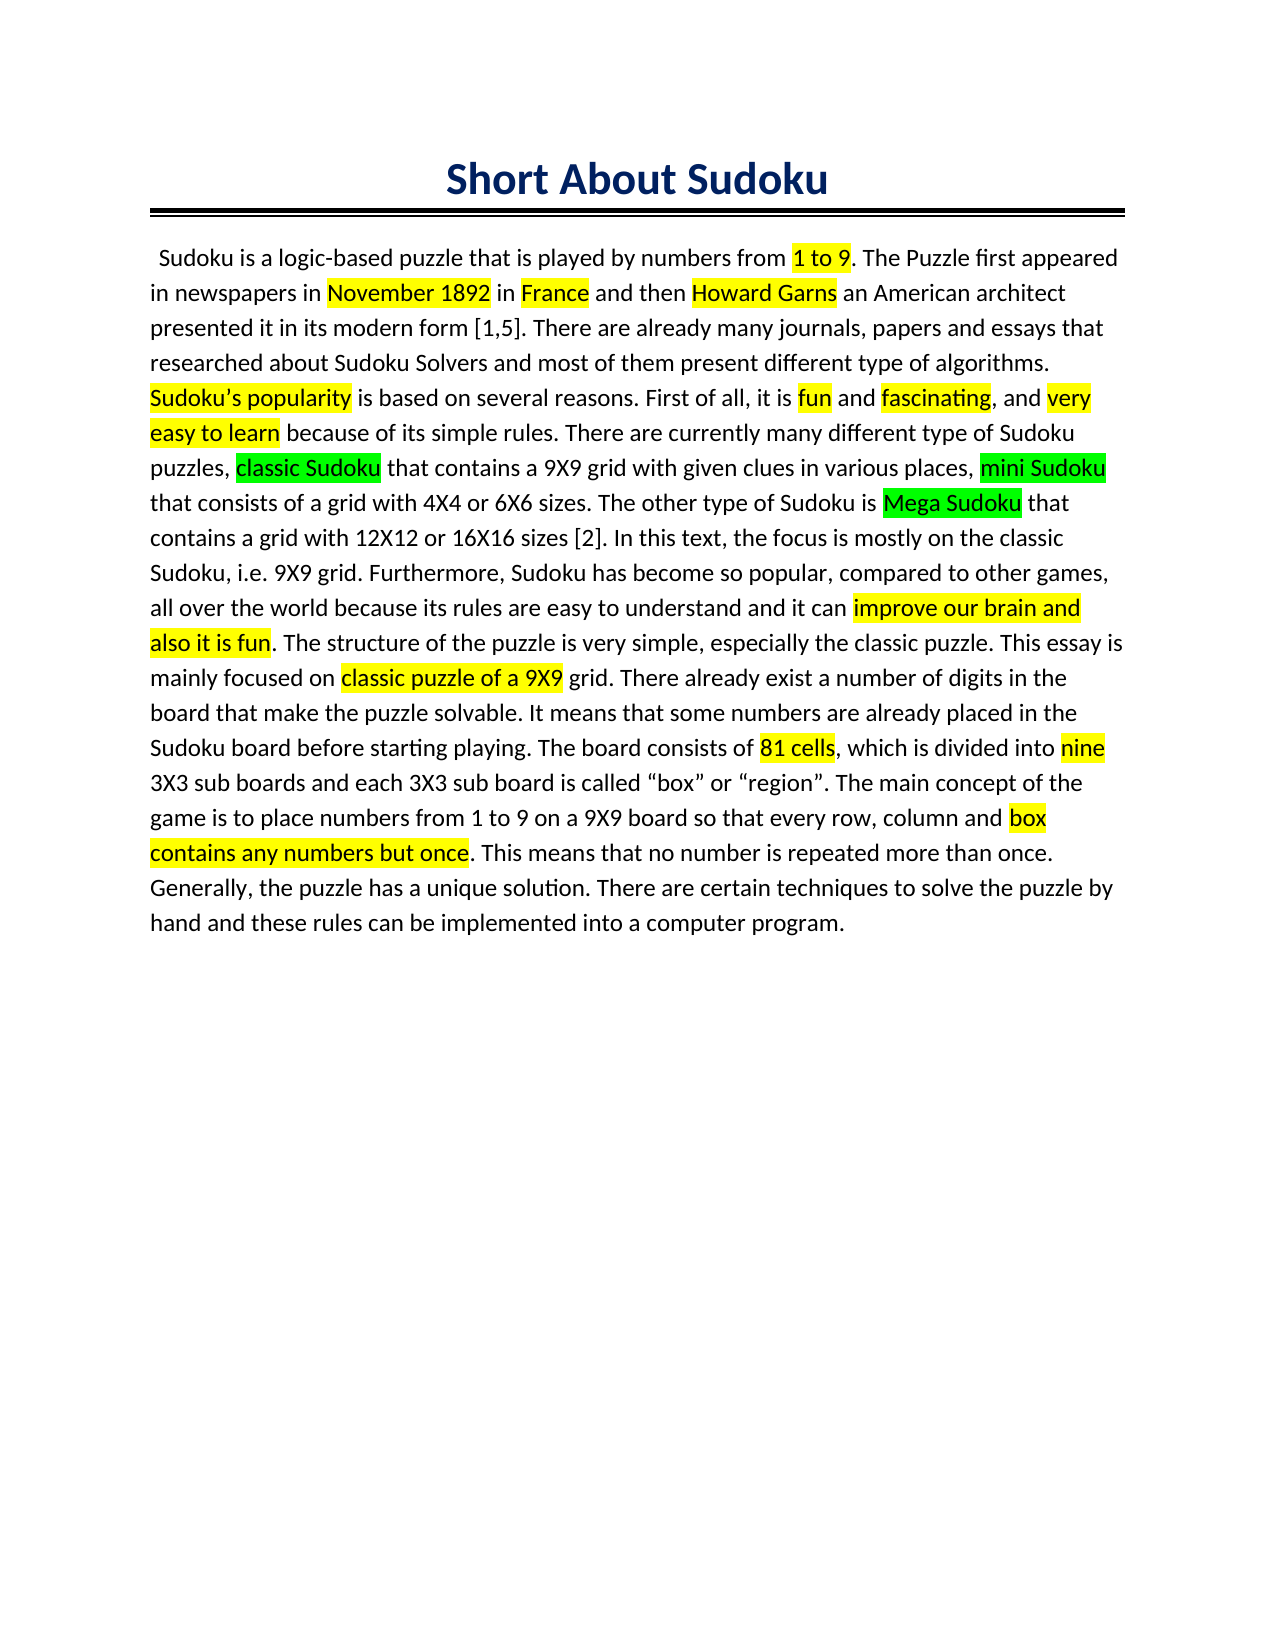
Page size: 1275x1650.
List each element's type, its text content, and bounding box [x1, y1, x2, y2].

text Sudoku is a logic-based puzzle that is played by numbers from 1 to 9. The Puzzle first appeared in newspapers in November 1892 in France and then Howard Garns an American architect presented it in its modern form [1,5]. There are already many journals, papers and essays that researched about Sudoku Solvers and most of them present different type of algorithms. Sudoku’s popularity is based on several reasons. First of all, it is fun and fascinating, and very easy to learn because of its simple rules. There are currently many different type of Sudoku puzzles, classic Sudoku that contains a 9X9 grid with given clues in various places, mini Sudoku that consists of a grid with 4X4 or 6X6 sizes. The other type of Sudoku is Mega Sudoku that contains a grid with 12X12 or 16X16 sizes [2]. In this text, the focus is mostly on the classic Sudoku, i.e. 9X9 grid. Furthermore, Sudoku has become so popular, compared to other games, all over the world because its rules are easy to understand and it can improve our brain and also it is fun. The structure of the puzzle is very simple, especially the classic puzzle. This essay is mainly focused on classic puzzle of a 9X9 grid. There already exist a number of digits in the board that make the puzzle solvable. It means that some numbers are already placed in the Sudoku board before starting playing. The board consists of 81 cells, which is divided into nine 3X3 sub boards and each 3X3 sub board is called “box” or “region”. The main concept of the game is to place numbers from 1 to 9 on a 9X9 board so that every row, column and box contains any numbers but once. This means that no number is repeated more than once. Generally, the puzzle has a unique solution. There are certain techniques to solve the puzzle by hand and these rules can be implemented into a computer program. [150, 242, 1125, 938]
text Short About Sudoku [150, 150, 1125, 208]
